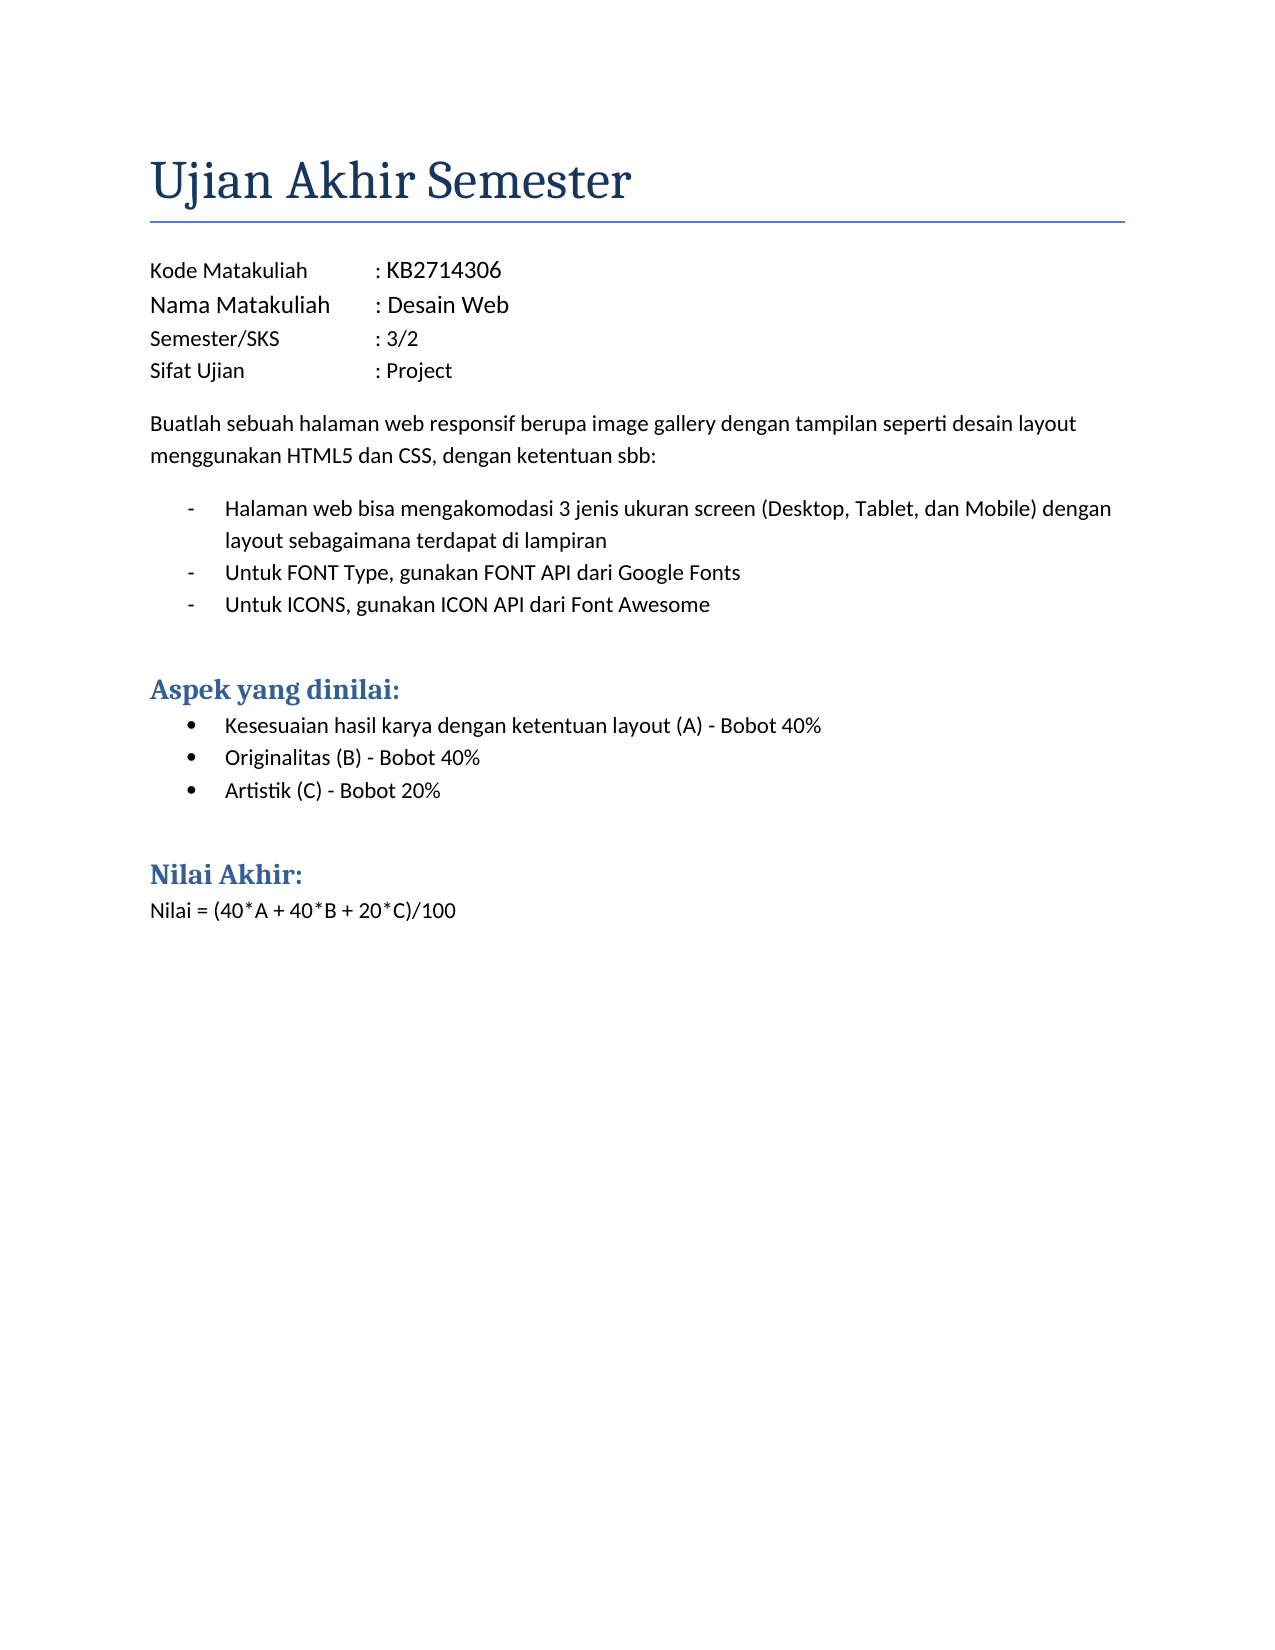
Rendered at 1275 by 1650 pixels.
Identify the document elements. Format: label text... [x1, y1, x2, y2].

subtitle Aspek yang dinilai: [150, 673, 1125, 706]
list Kesesuaian hasil karya dengan ketentuan layout (A) - Bobot 40% [187, 711, 1125, 739]
list Artistik (C) - Bobot 20% [187, 776, 1125, 804]
subtitle Nilai Akhir: [150, 858, 1125, 891]
list Untuk FONT Type, gunakan FONT API dari Google Fonts [187, 558, 1125, 586]
list Halaman web bisa mengakomodasi 3 jenis ukuran screen (Desktop, Tablet, dan Mobile) dengan layout sebagaimana terdapat di lampiran [187, 494, 1125, 554]
title Ujian Akhir Semester [150, 150, 1125, 221]
list Originalitas (B) - Bobot 40% [187, 743, 1125, 772]
text Buatlah sebuah halaman web responsif berupa image gallery dengan tampilan seperti desain layout menggunakan HTML5 dan CSS, dengan ketentuan sbb: [150, 409, 1125, 469]
text Nilai = (40*A + 40*B + 20*C)/100 [150, 896, 1125, 924]
list Untuk ICONS, gunakan ICON API dari Font Awesome [187, 591, 1125, 619]
text Kode Matakuliah : KB2714306 Nama Matakuliah : Desain Web Semester/SKS : 3/2 Sifat Ujian : Project [150, 254, 1125, 384]
